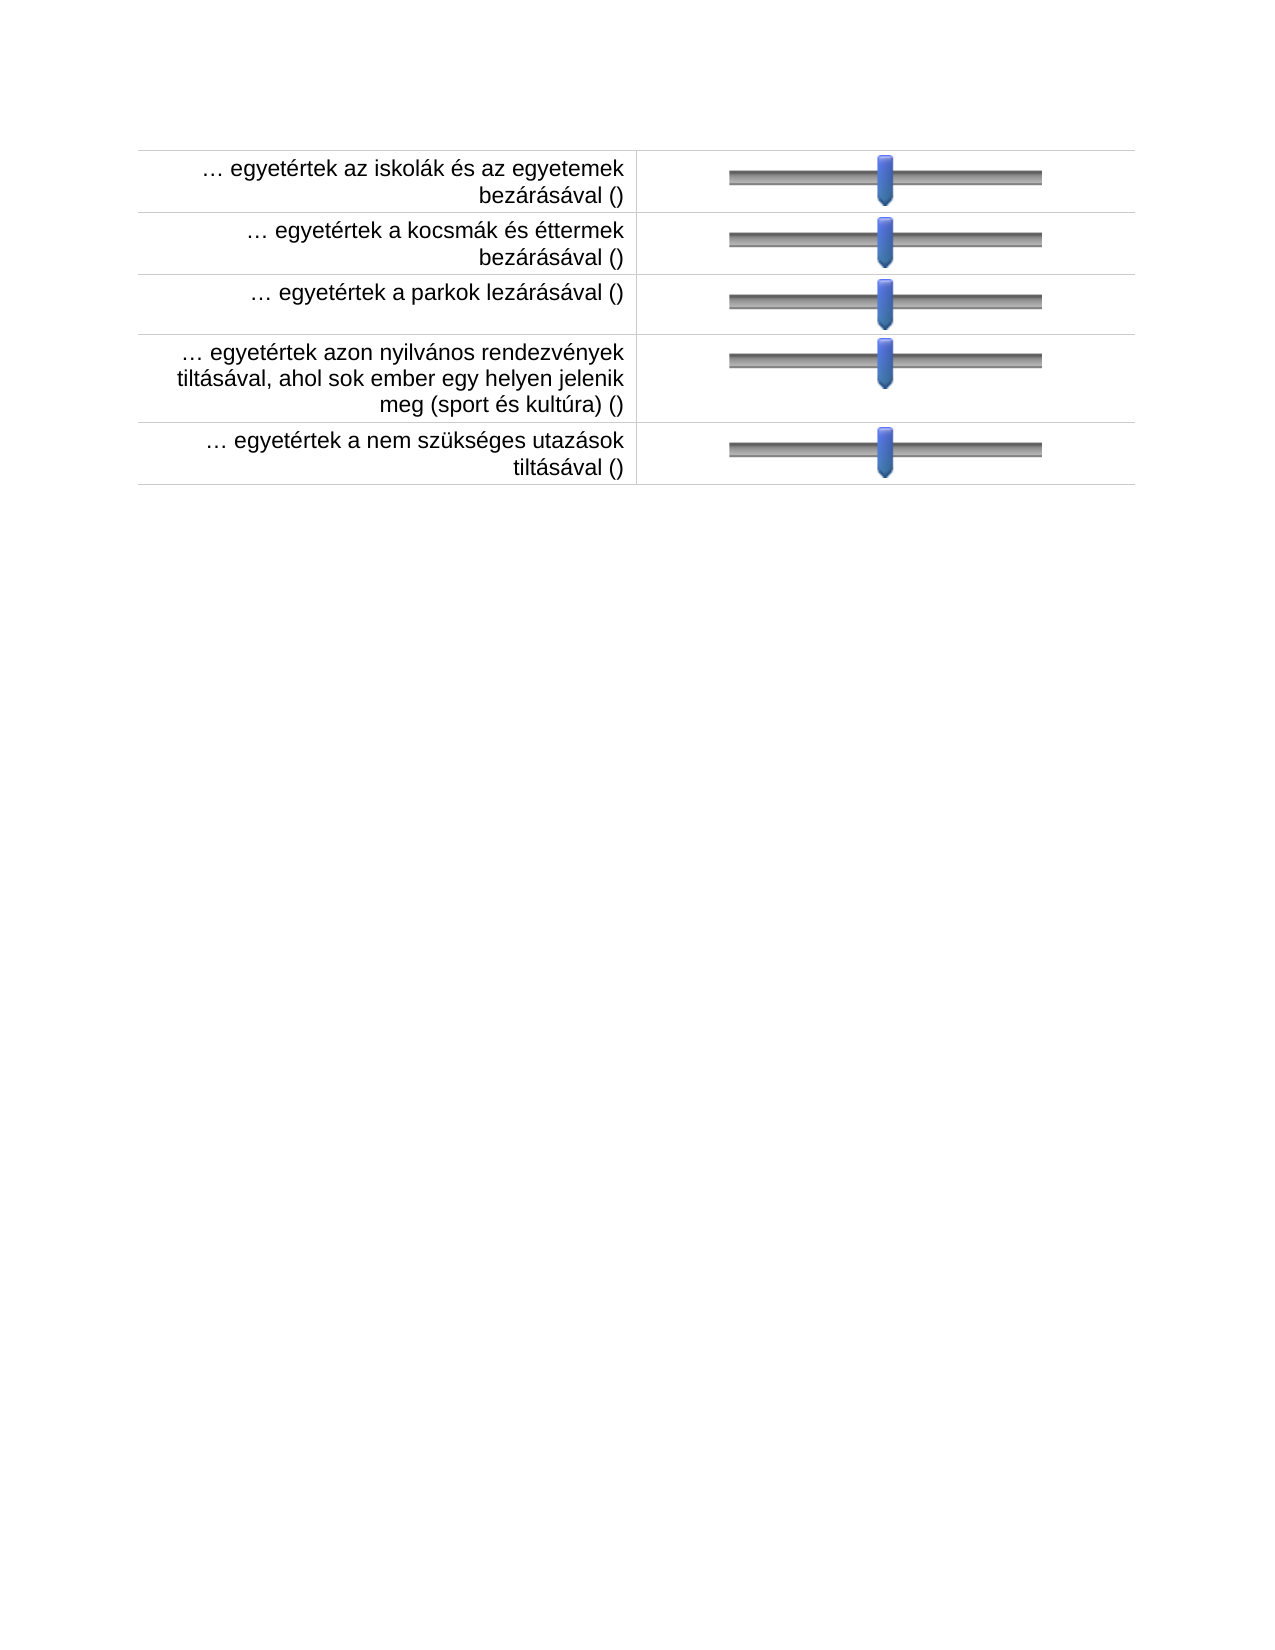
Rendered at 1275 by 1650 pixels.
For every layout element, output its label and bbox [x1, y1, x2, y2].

picture [729, 279, 1042, 330]
picture [729, 217, 1042, 268]
picture [729, 155, 1042, 206]
picture [729, 427, 1042, 478]
picture [729, 338, 1042, 389]
